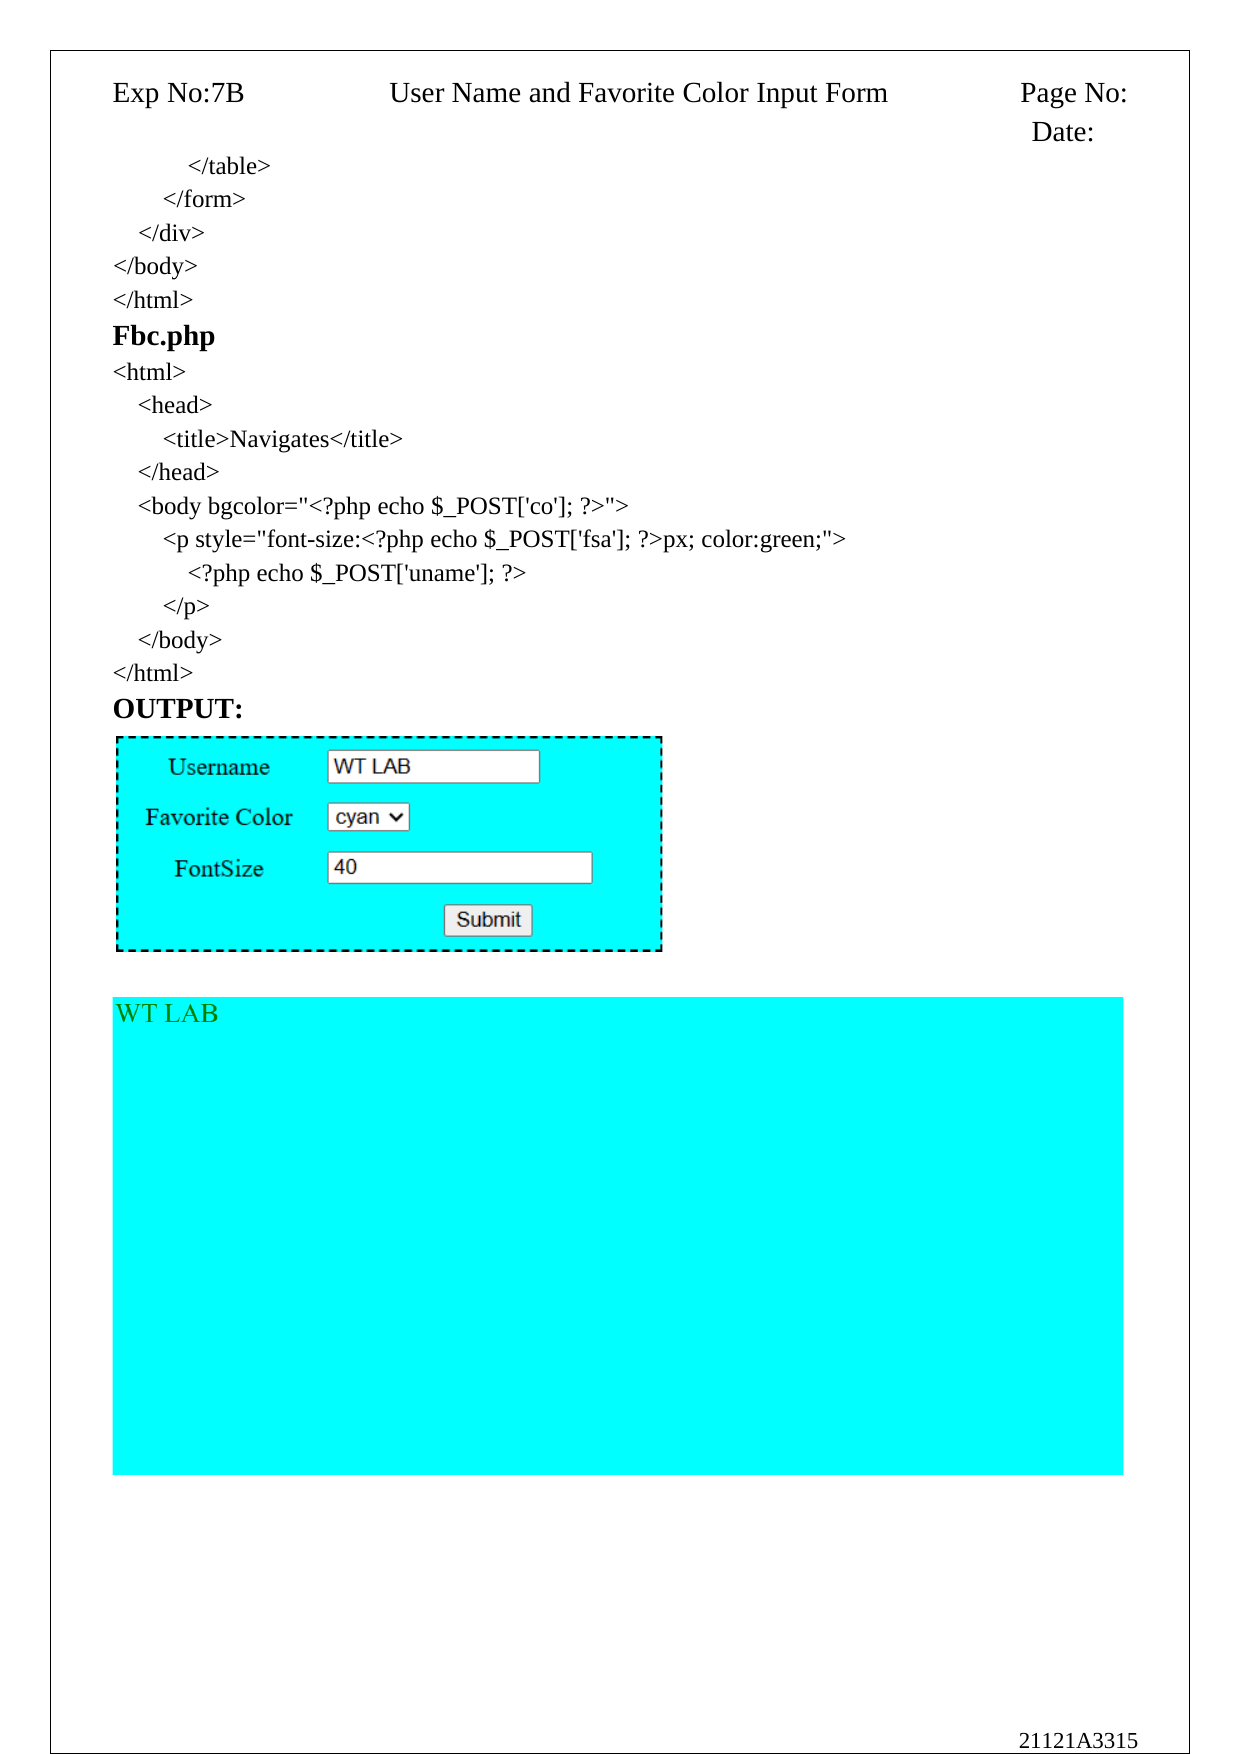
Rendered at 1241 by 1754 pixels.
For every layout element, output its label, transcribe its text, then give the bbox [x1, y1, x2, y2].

subtitle Fbc.php [112, 318, 1138, 352]
text </body> [137, 625, 1138, 653]
text </table> [187, 151, 1138, 180]
text <p style="font-size:<?php echo $_POST['fsa']; ?>px; color:green;"> [162, 524, 1138, 553]
text <?php echo $_POST['uname']; ?> [187, 558, 1138, 586]
text </p> [162, 591, 1138, 620]
text </html> [112, 658, 1138, 687]
text <head> [137, 391, 1138, 419]
text <body bgcolor="<?php echo $_POST['co']; ?>"> [137, 491, 1138, 519]
picture [112, 997, 1124, 1475]
text </head> [137, 457, 1138, 486]
text </form> [162, 184, 1138, 213]
text </div> [85, 218, 205, 247]
subtitle OUTPUT: [112, 692, 1138, 725]
picture [116, 736, 663, 952]
text </body> [85, 251, 198, 280]
text <title>Navigates</title> [162, 424, 1138, 453]
text </html> [112, 285, 1138, 313]
text <html> [112, 357, 1138, 386]
